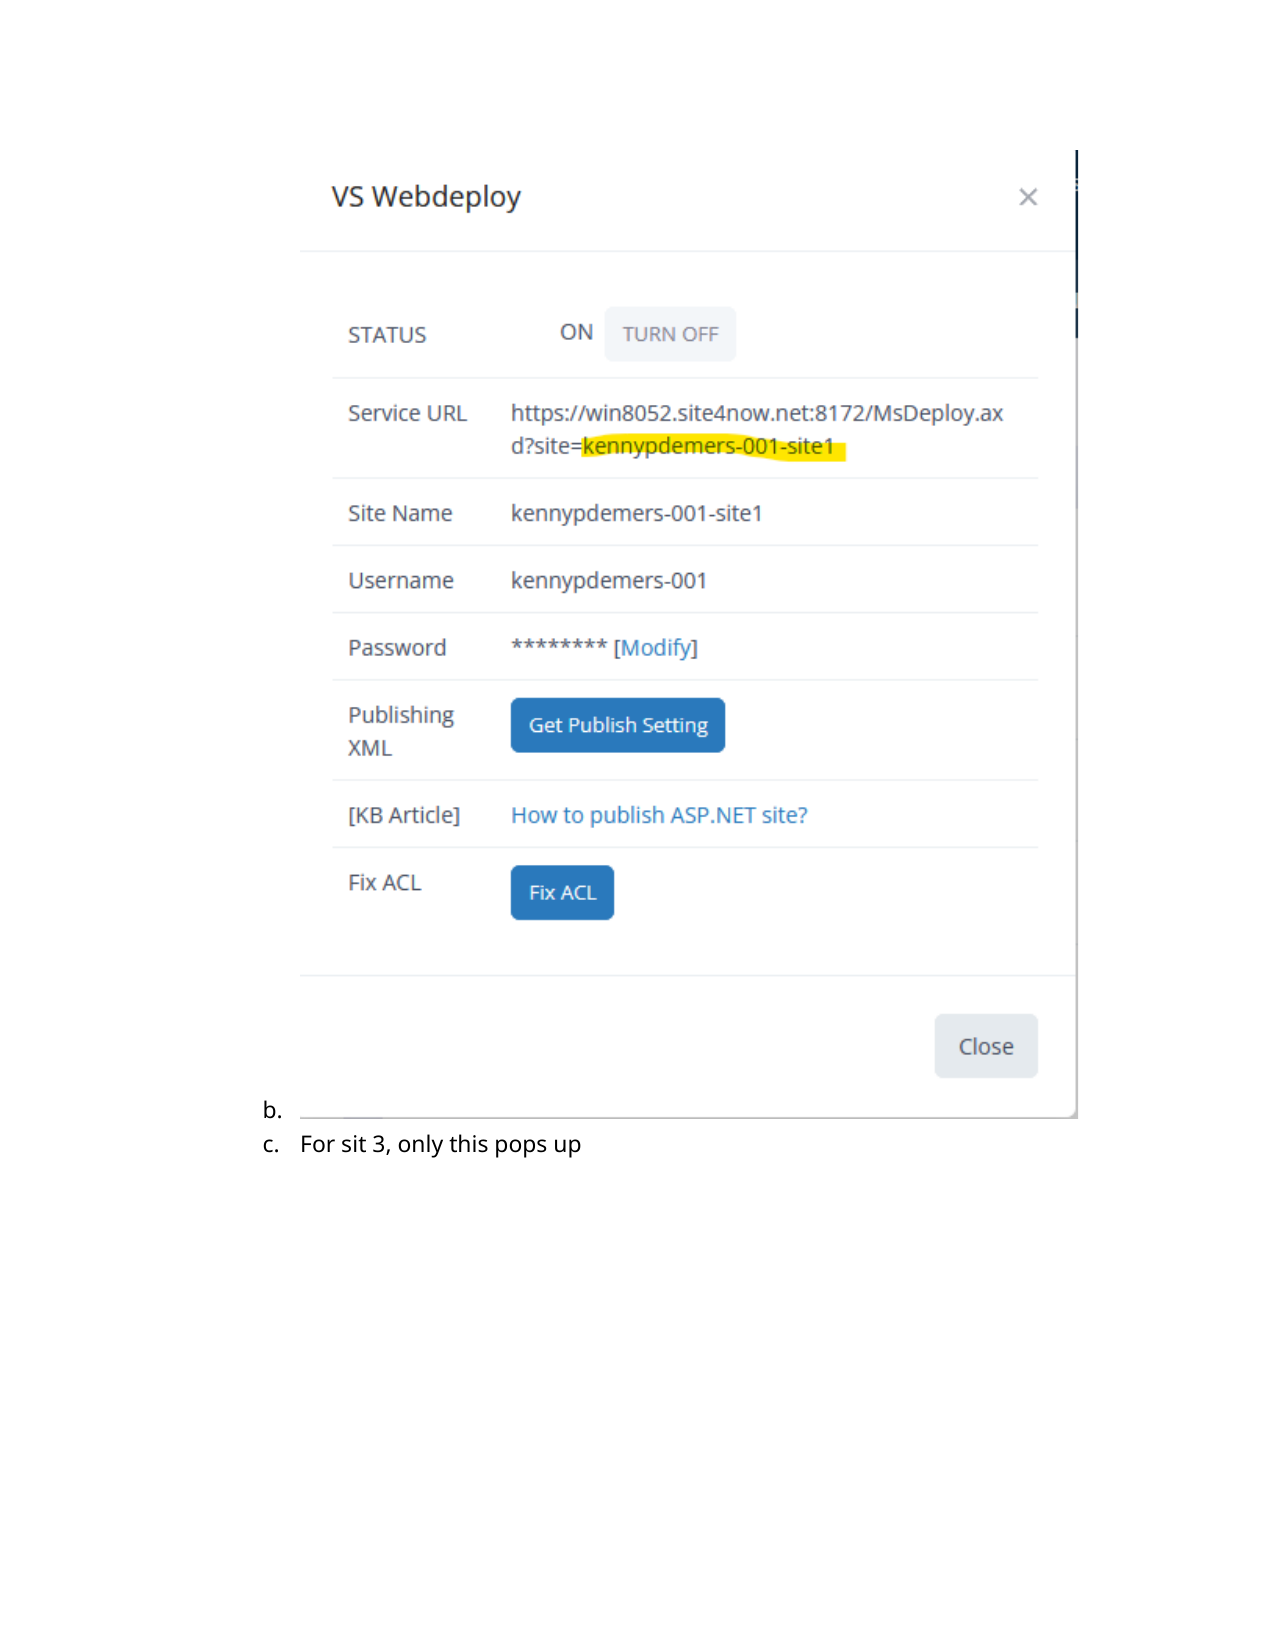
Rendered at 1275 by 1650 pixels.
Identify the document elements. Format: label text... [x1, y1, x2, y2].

list For sit 3, only this pops up [262, 1128, 1125, 1159]
picture [300, 150, 1079, 1119]
